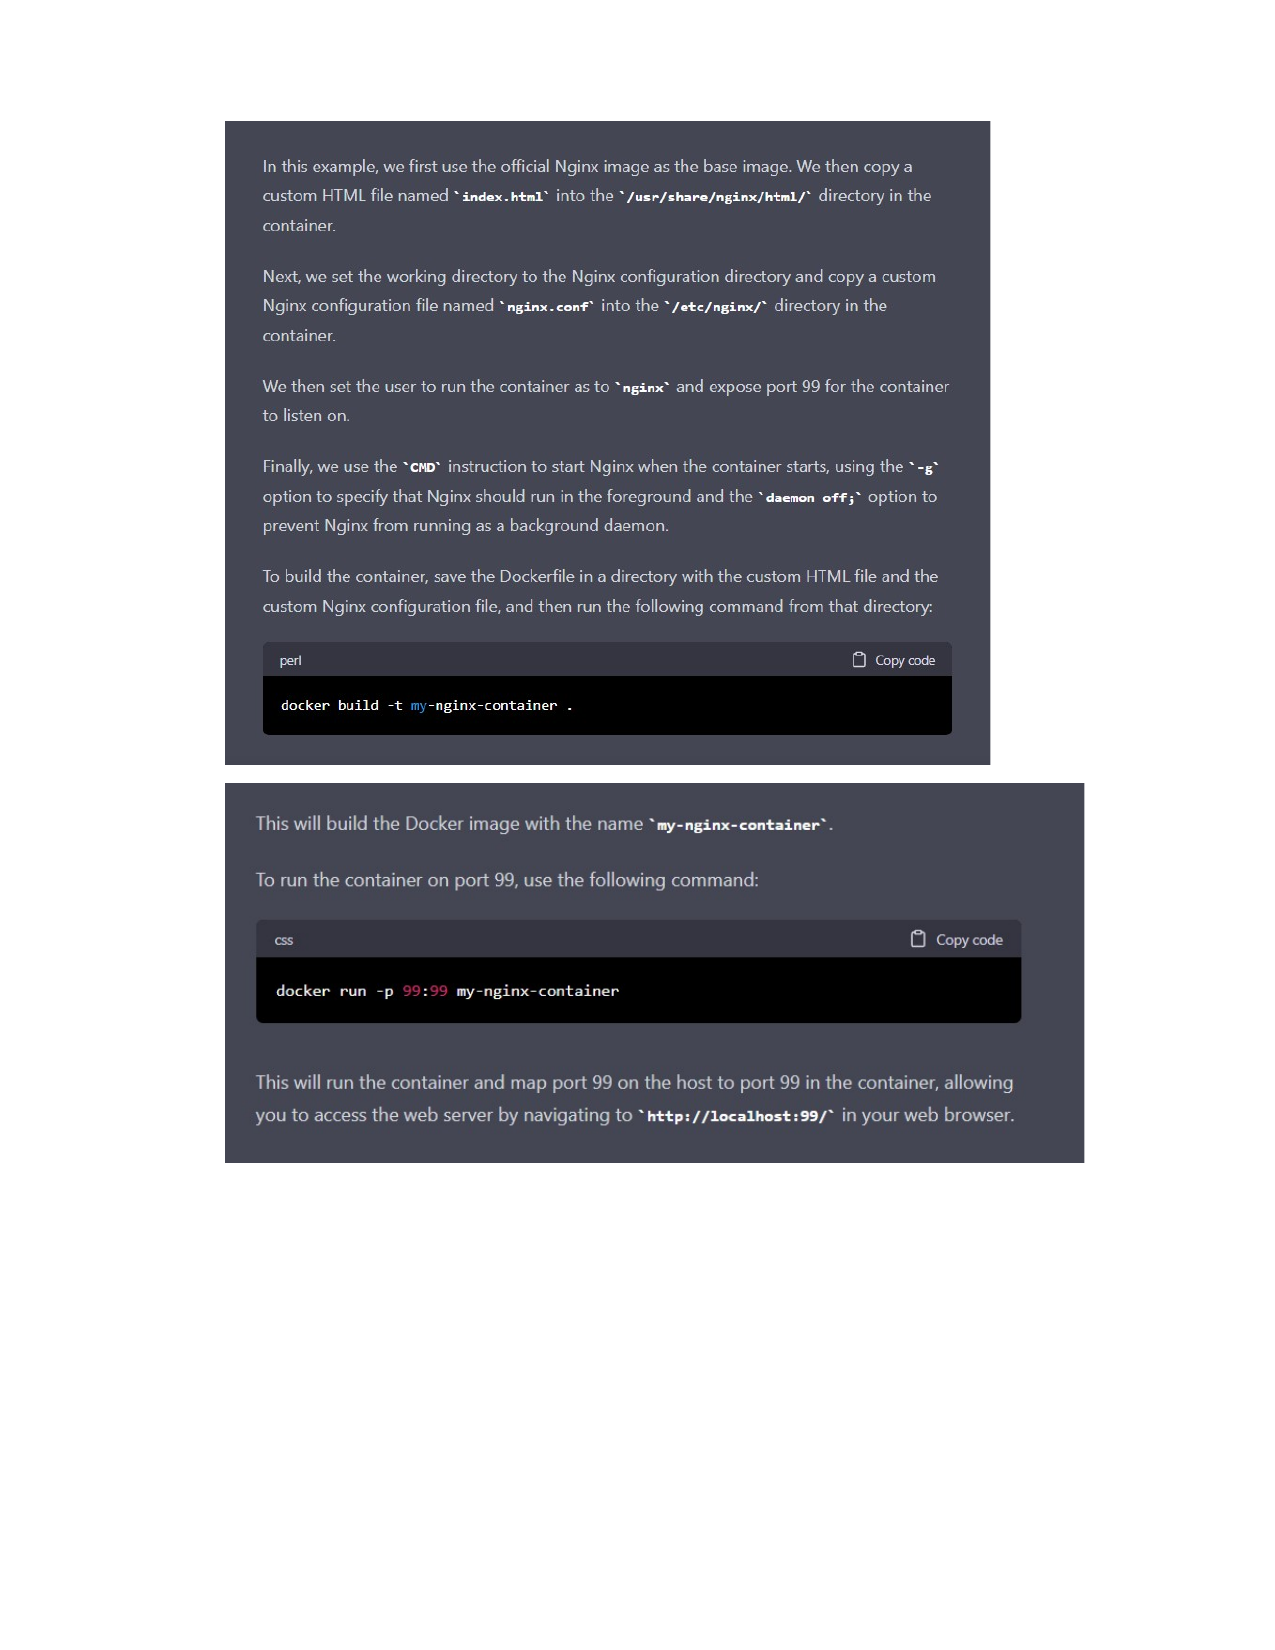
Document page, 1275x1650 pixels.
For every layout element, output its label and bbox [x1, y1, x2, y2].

picture [225, 783, 1085, 1163]
picture [225, 121, 991, 765]
